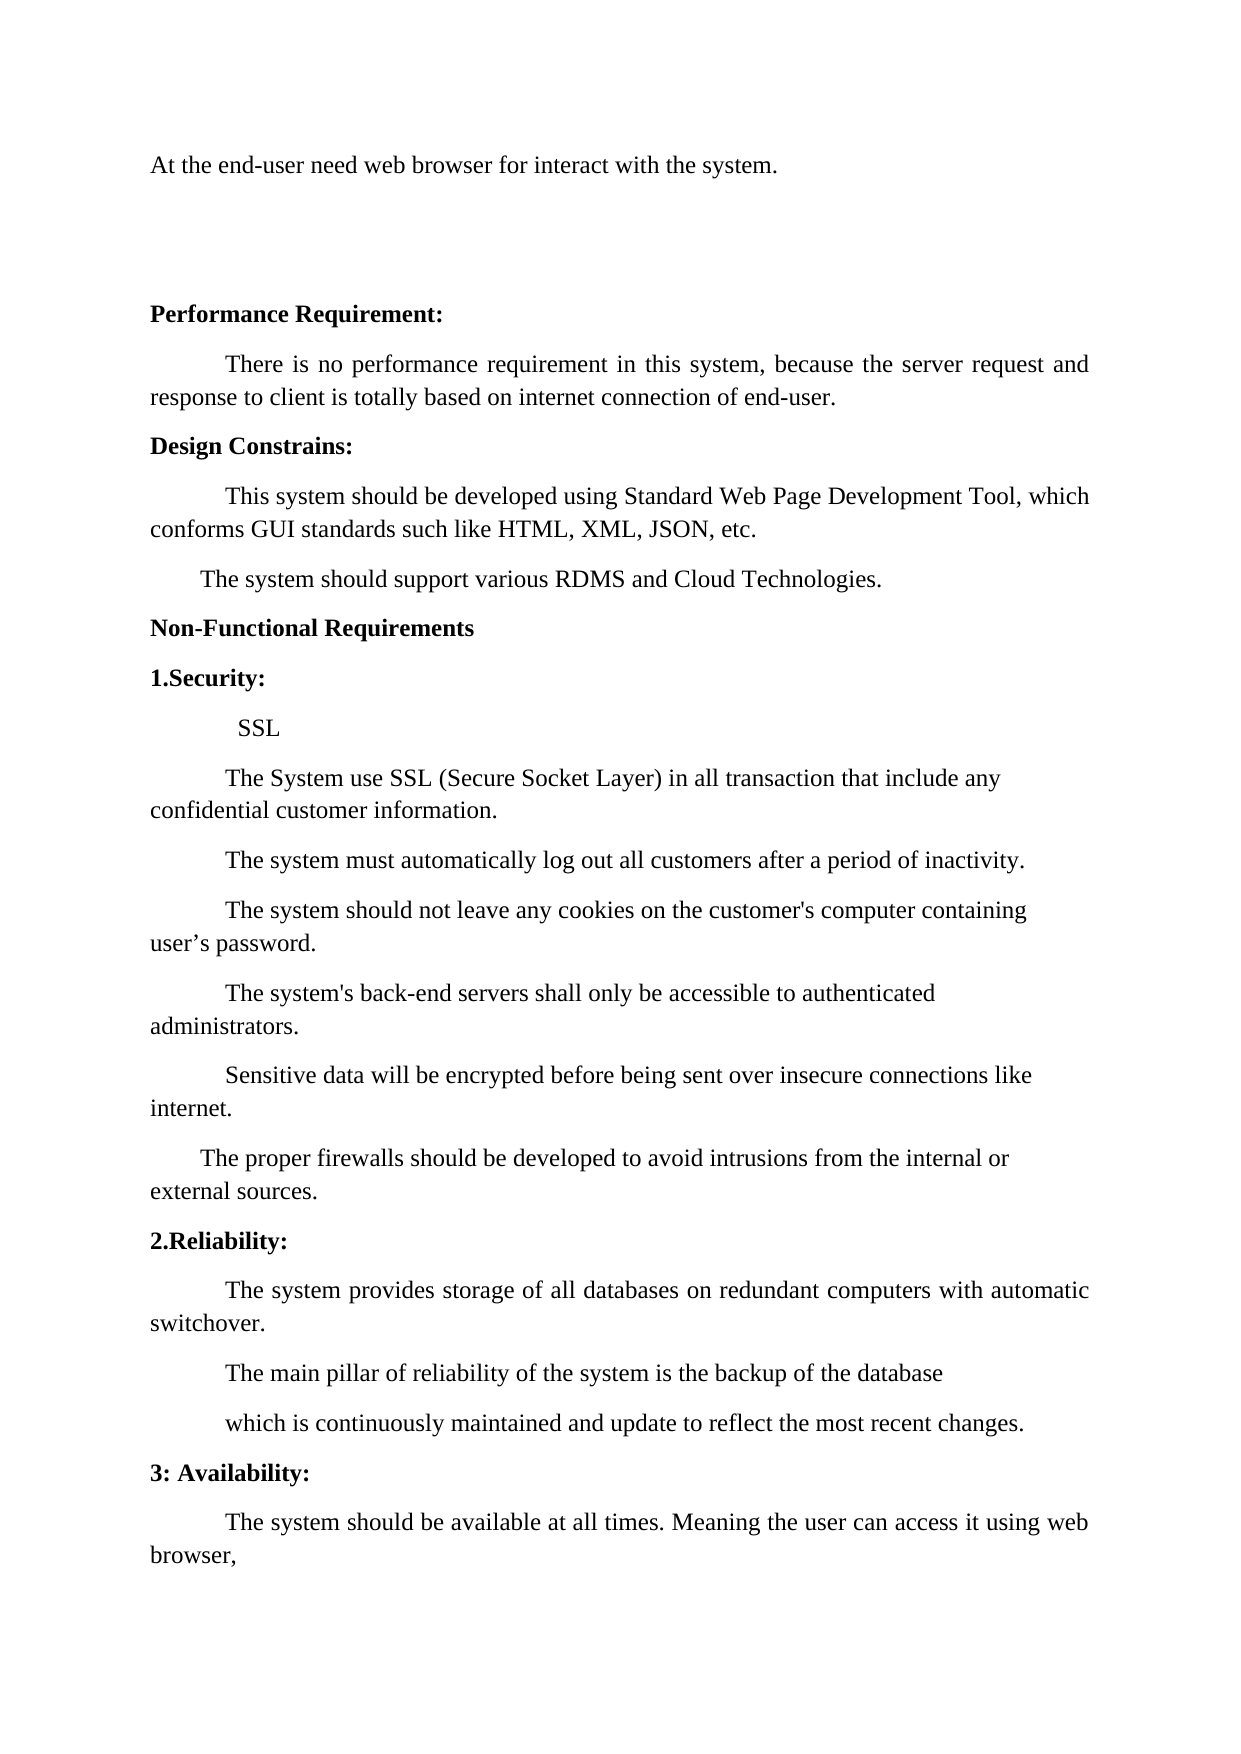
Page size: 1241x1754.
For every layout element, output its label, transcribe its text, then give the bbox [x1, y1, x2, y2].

text Non-Functional Requirements [150, 613, 1090, 642]
text Sensitive data will be encrypted before being sent over insecure connections like internet. [150, 1060, 1090, 1122]
text 3: Availability: [150, 1458, 1090, 1486]
text At the end-user need web browser for interact with the system. [150, 150, 1090, 179]
text The system must automatically log out all customers after a period of inactivity. [150, 845, 1090, 874]
text The system provides storage of all databases on redundant computers with automatic switchover. [150, 1276, 1090, 1337]
text Design Constrains: [150, 431, 1090, 460]
text The system should support various RDMS and Cloud Technologies. [150, 564, 1090, 593]
text The system's back-end servers shall only be accessible to authenticated administrators. [150, 978, 1090, 1039]
text This system should be developed using Standard Web Page Development Tool, which conforms GUI standards such like HTML, XML, JSON, etc. [150, 481, 1090, 543]
text There is no performance requirement in this system, because the server request and response to client is totally based on internet connection of end-user. [150, 349, 1090, 411]
text The main pillar of reliability of the system is the backup of the database [150, 1358, 1090, 1387]
text 1.Security: [150, 663, 1090, 692]
text The proper firewalls should be developed to avoid intrusions from the internal or external sources. [150, 1143, 1090, 1205]
text which is continuously maintained and update to reflect the most recent changes. [150, 1408, 1090, 1437]
text The system should not leave any cookies on the customer's computer containing user’s password. [150, 895, 1090, 957]
text The system should be available at all times. Meaning the user can access it using web browser, [150, 1507, 1090, 1569]
text Performance Requirement: [150, 299, 1090, 328]
text The System use SSL (Secure Socket Layer) in all transaction that include any confidential customer information. [150, 763, 1090, 824]
text SSL [150, 713, 1090, 742]
text 2.Reliability: [150, 1226, 1090, 1254]
